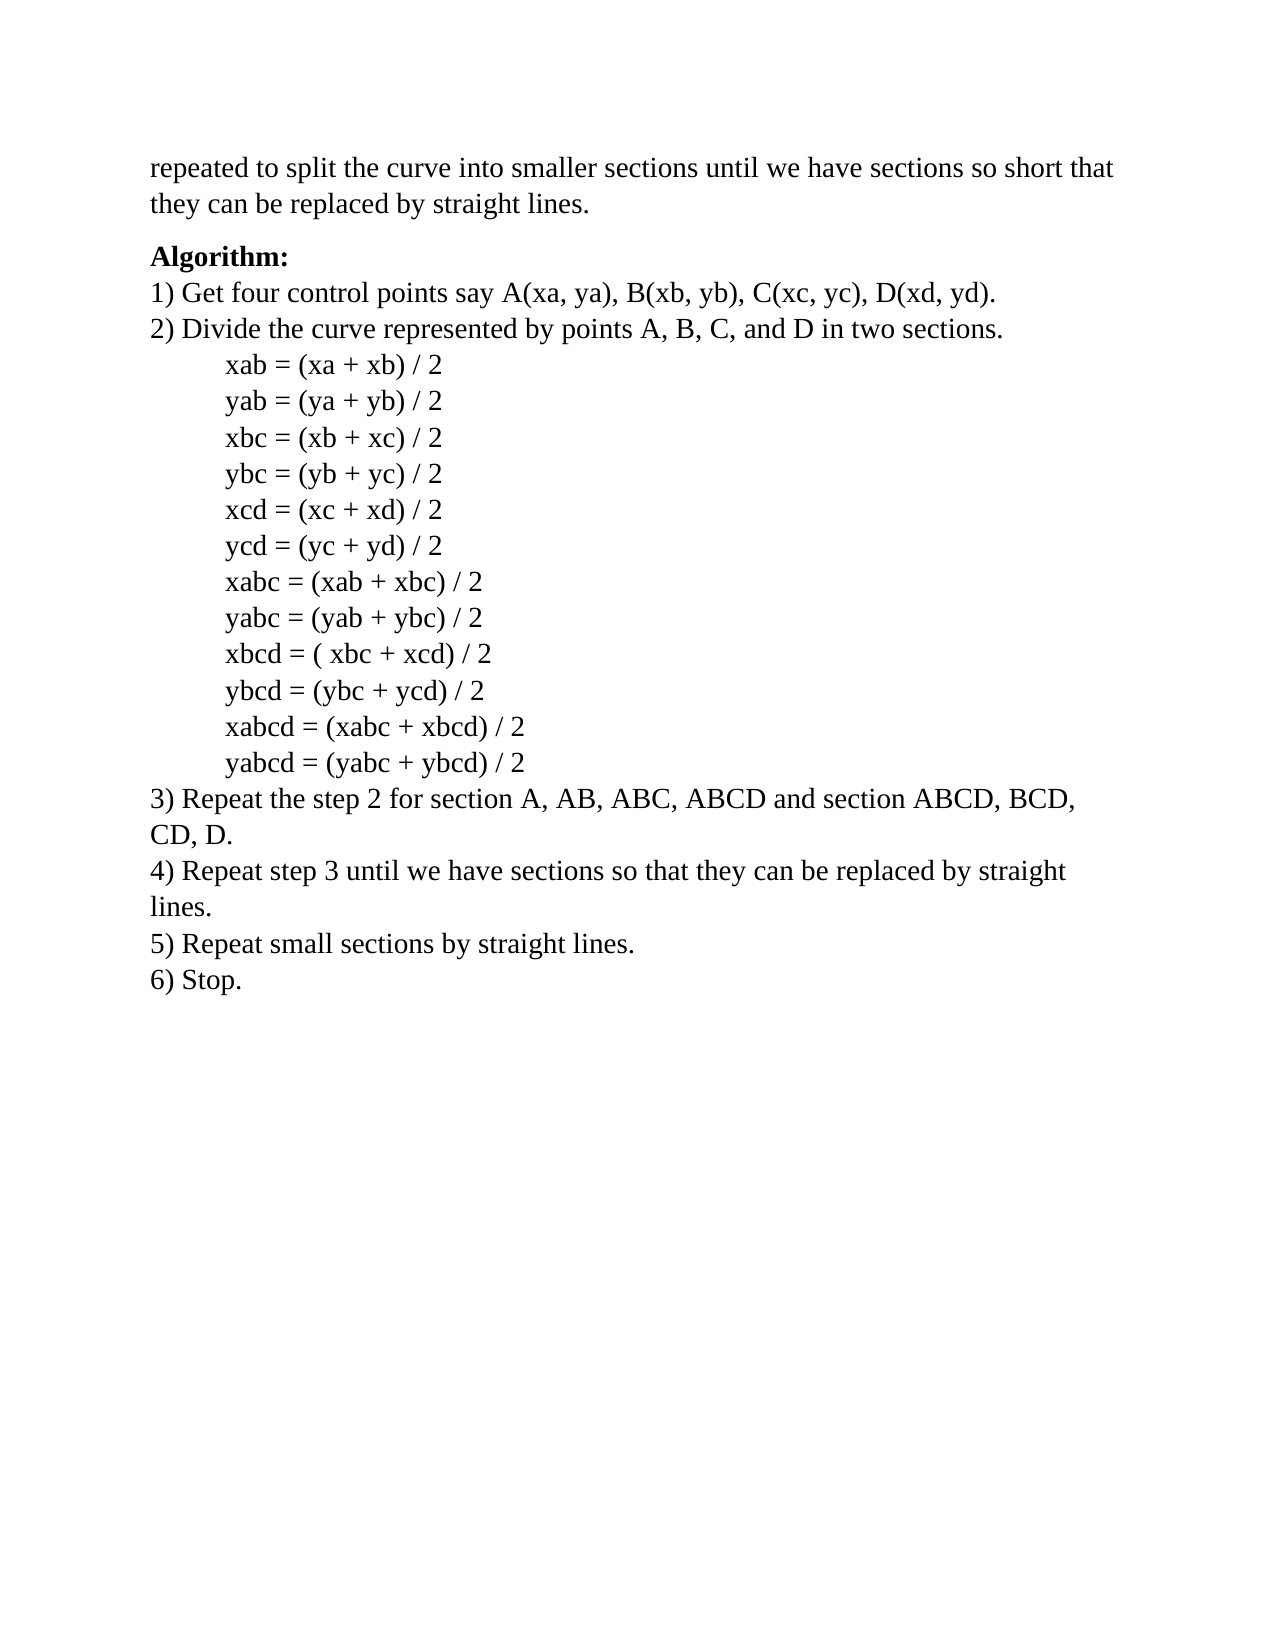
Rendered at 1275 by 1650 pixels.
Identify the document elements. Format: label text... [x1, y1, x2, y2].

text yabcd = (yabc + ybcd) / 2 [150, 745, 1125, 778]
text xabcd = (xabc + xbcd) / 2 [150, 709, 1125, 742]
text xbcd = ( xbc + xcd) / 2 [150, 637, 1125, 670]
text xab = (xa + xb) / 2 [150, 347, 1125, 381]
text 2) Divide the curve represented by points A, B, C, and D in two sections. [150, 311, 1125, 345]
text ybc = (yb + yc) / 2 [150, 456, 1125, 489]
text Algorithm: [150, 239, 1125, 272]
text 5) Repeat small sections by straight lines. [150, 926, 1125, 959]
text ybcd = (ybc + ycd) / 2 [150, 673, 1125, 706]
text yabc = (yab + ybc) / 2 [150, 600, 1125, 634]
text xabc = (xab + xbc) / 2 [150, 564, 1125, 598]
text 6) Stop. [150, 962, 1125, 995]
text 1) Get four control points say A(xa, ya), B(xb, yb), C(xc, yc), D(xd, yd). [150, 275, 1125, 309]
text xbc = (xb + xc) / 2 [150, 420, 1125, 453]
text 3) Repeat the step 2 for section A, AB, ABC, ABCD and section ABCD, BCD, CD, D. [150, 781, 1125, 851]
text 4) Repeat step 3 until we have sections so that they can be replaced by straight lines. [150, 853, 1125, 923]
text xcd = (xc + xd) / 2 [150, 492, 1125, 526]
text yab = (ya + yb) / 2 [150, 383, 1125, 417]
text ycd = (yc + yd) / 2 [150, 528, 1125, 562]
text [150, 150, 1125, 220]
